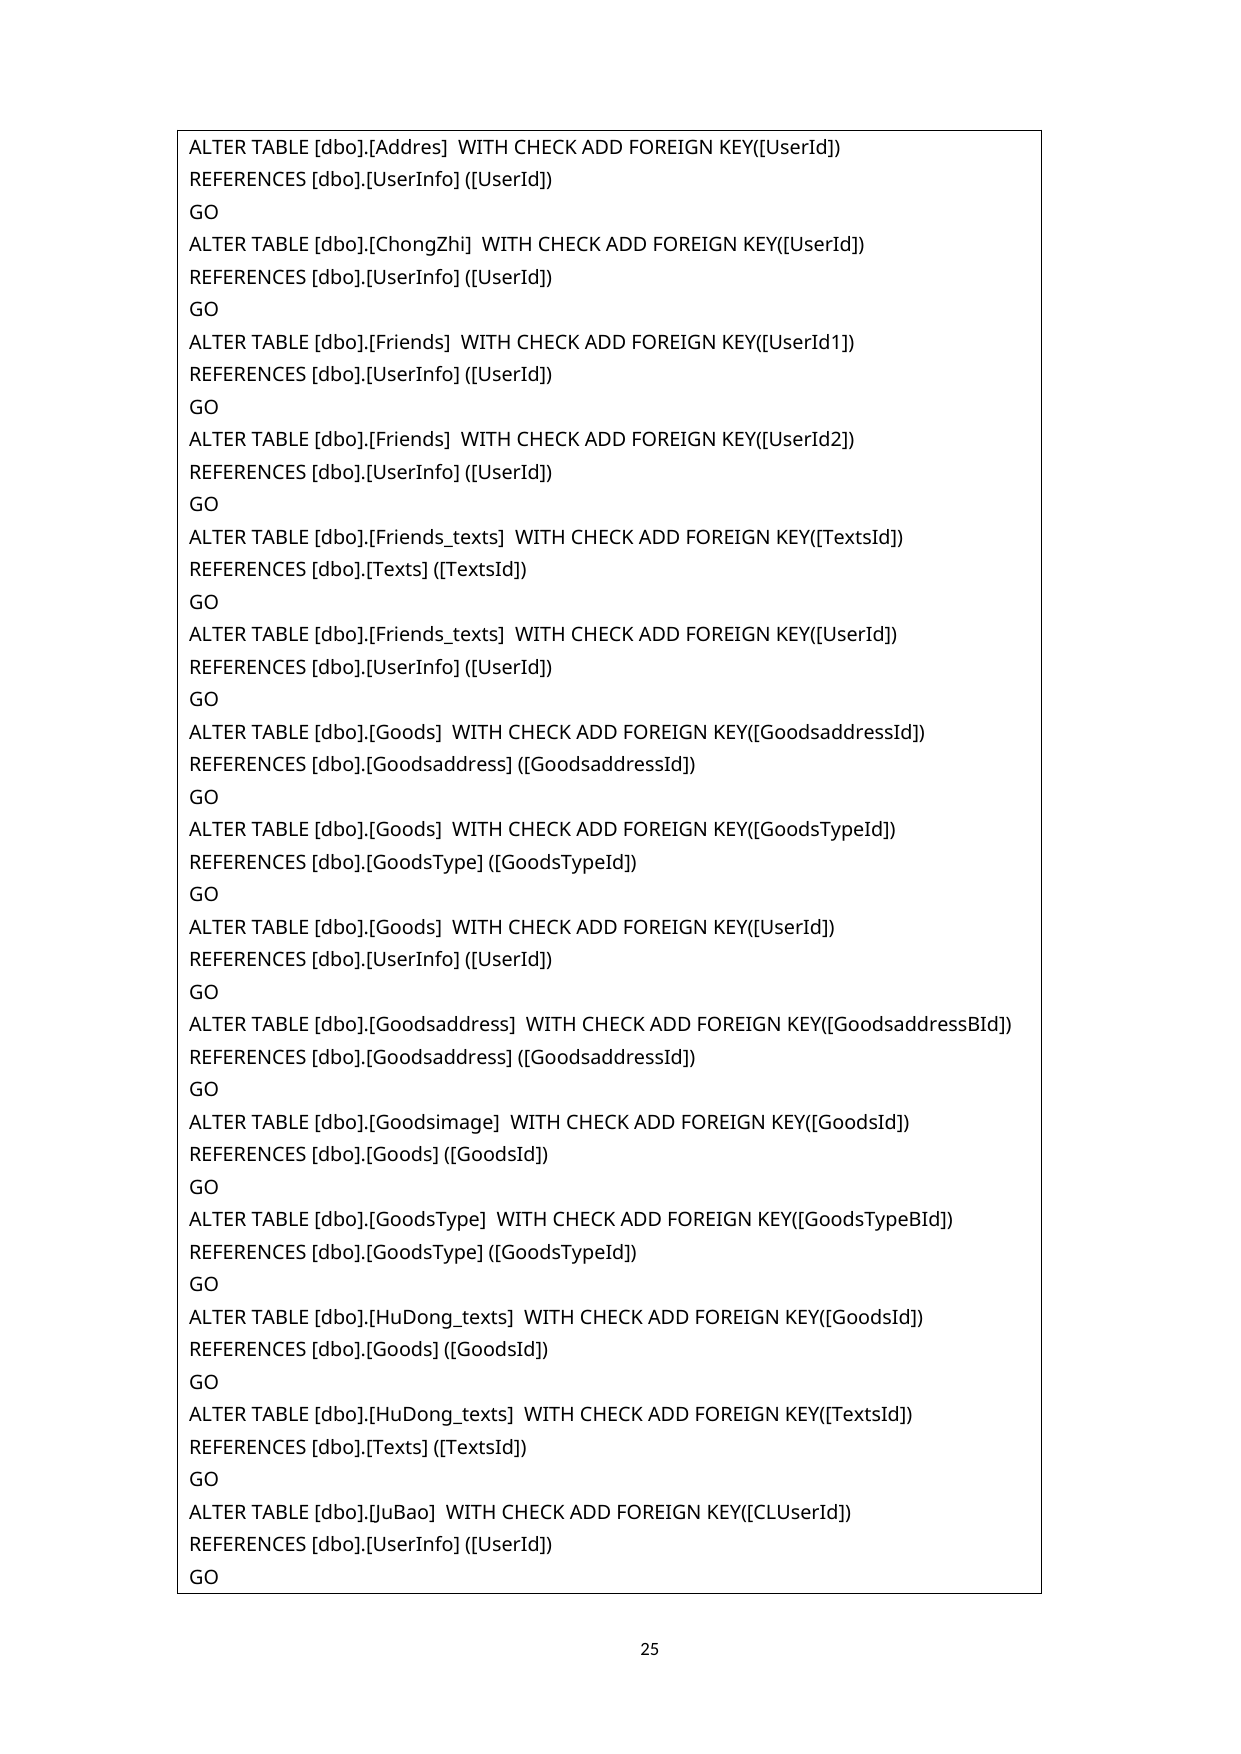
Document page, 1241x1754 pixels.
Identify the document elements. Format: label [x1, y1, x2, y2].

table_header [178, 131, 1041, 1593]
